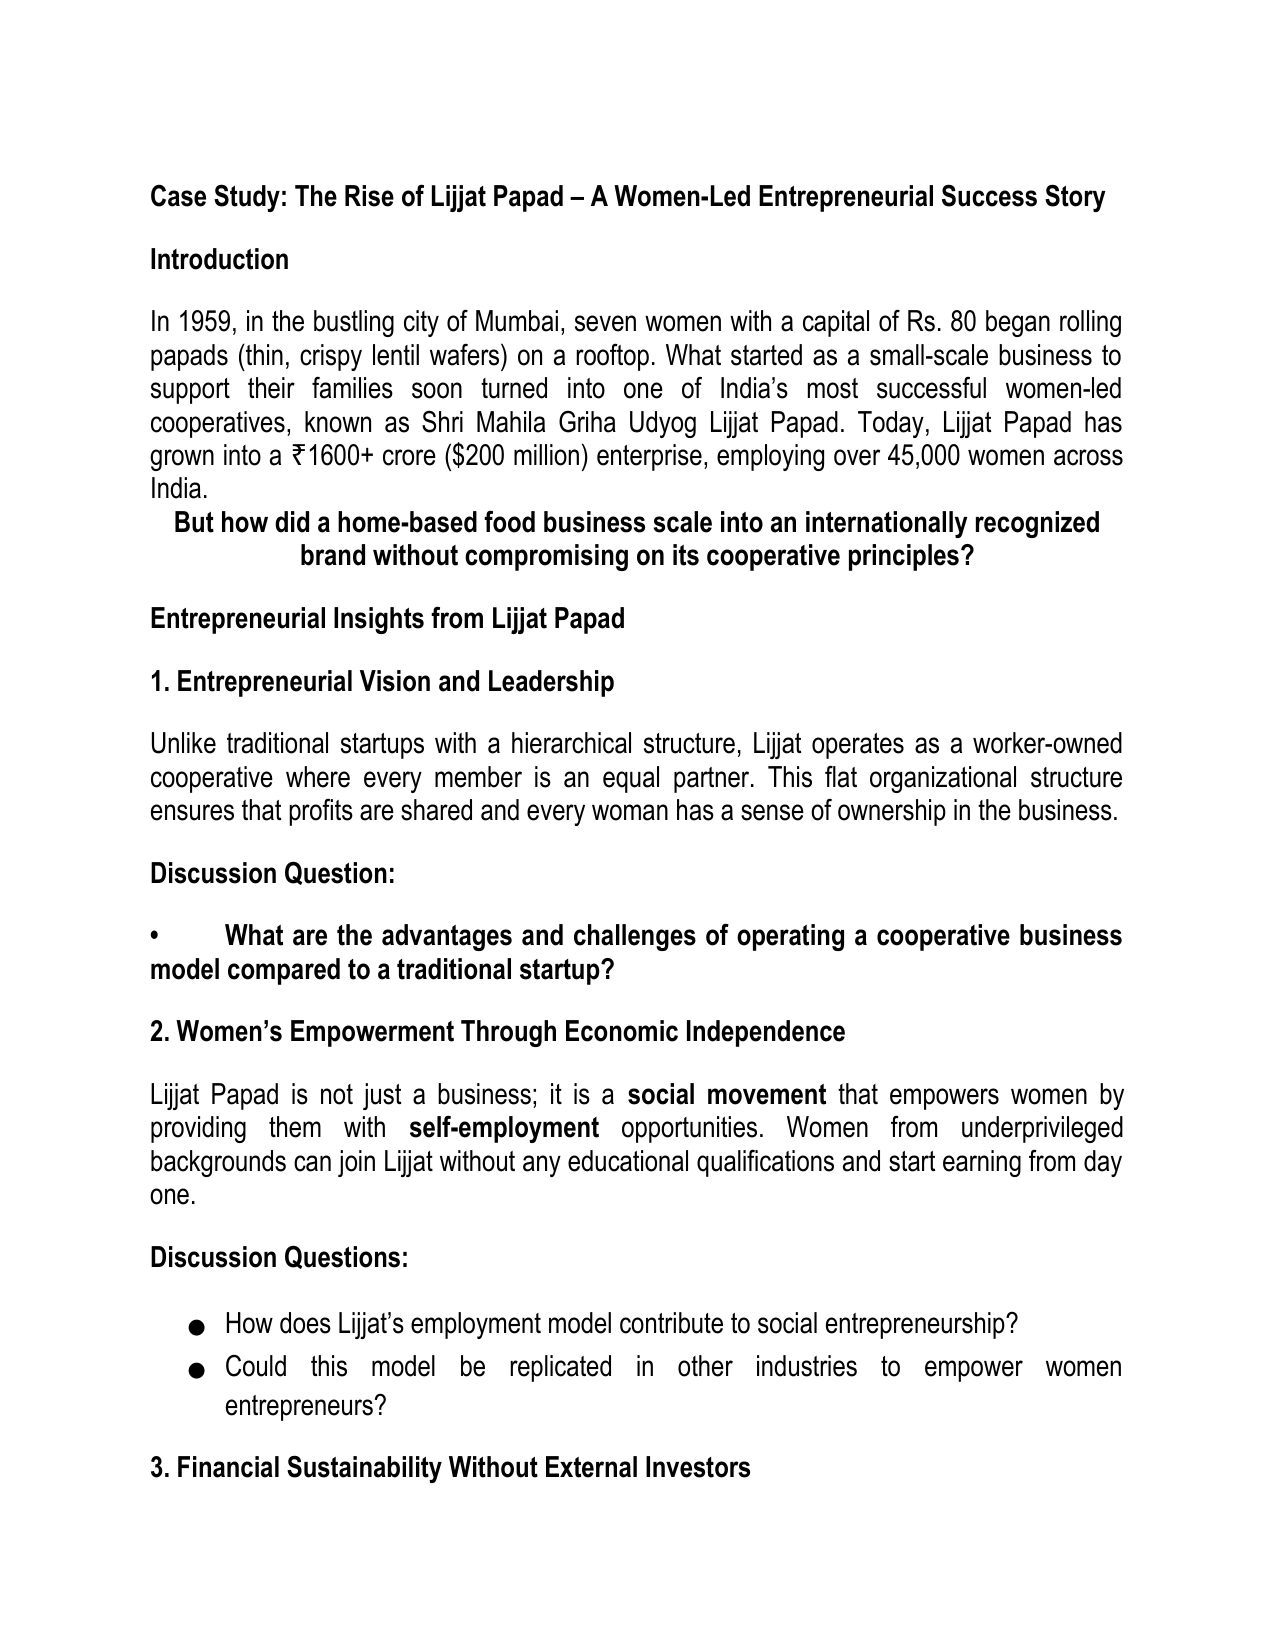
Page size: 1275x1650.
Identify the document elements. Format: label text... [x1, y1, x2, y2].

text 2. Women’s Empowerment Through Economic Independence [150, 1014, 1125, 1048]
text Lijjat Papad is not just a business; it is a social movement that empowers women by providing them with self-employment opportunities. Women from underprivileged backgrounds can join Lijjat without any educational qualifications and start earning from day one. [150, 1077, 1125, 1211]
text • What are the advantages and challenges of operating a cooperative business model compared to a traditional startup? [150, 918, 1125, 985]
list Could this model be replicated in other industries to empower women entrepreneurs? [187, 1345, 1125, 1421]
text 3. Financial Sustainability Without External Investors [150, 1451, 1125, 1484]
text Unlike traditional startups with a hierarchical structure, Lijjat operates as a worker-owned cooperative where every member is an equal partner. This flat organizational structure ensures that profits are shared and every woman has a sense of ownership in the business. [150, 726, 1125, 827]
list How does Lijjat’s employment model contribute to social entrepreneurship? [187, 1303, 1125, 1345]
text Case Study: The Rise of Lijjat Papad – A Women-Led Entrepreneurial Success Story [150, 179, 1125, 213]
text 1. Entrepreneurial Vision and Leadership [150, 664, 1125, 697]
text Introduction [150, 242, 1125, 275]
text Discussion Question: [150, 856, 1125, 889]
text In 1959, in the bustling city of Mumbai, seven women with a capital of Rs. 80 began rolling papads (thin, crispy lentil wafers) on a rooftop. What started as a small-scale business to support their families soon turned into one of India’s most successful women-led cooperatives, known as Shri Mahila Griha Udyog Lijjat Papad. Today, Lijjat Papad has grown into a ₹1600+ crore ($200 million) enterprise, employing over 45,000 women across India. [150, 304, 1125, 505]
text But how did a home-based food business scale into an internationally recognized brand without compromising on its cooperative principles? [150, 505, 1125, 572]
text Discussion Questions: [150, 1240, 1125, 1273]
text Entrepreneurial Insights from Lijjat Papad [150, 601, 1125, 634]
